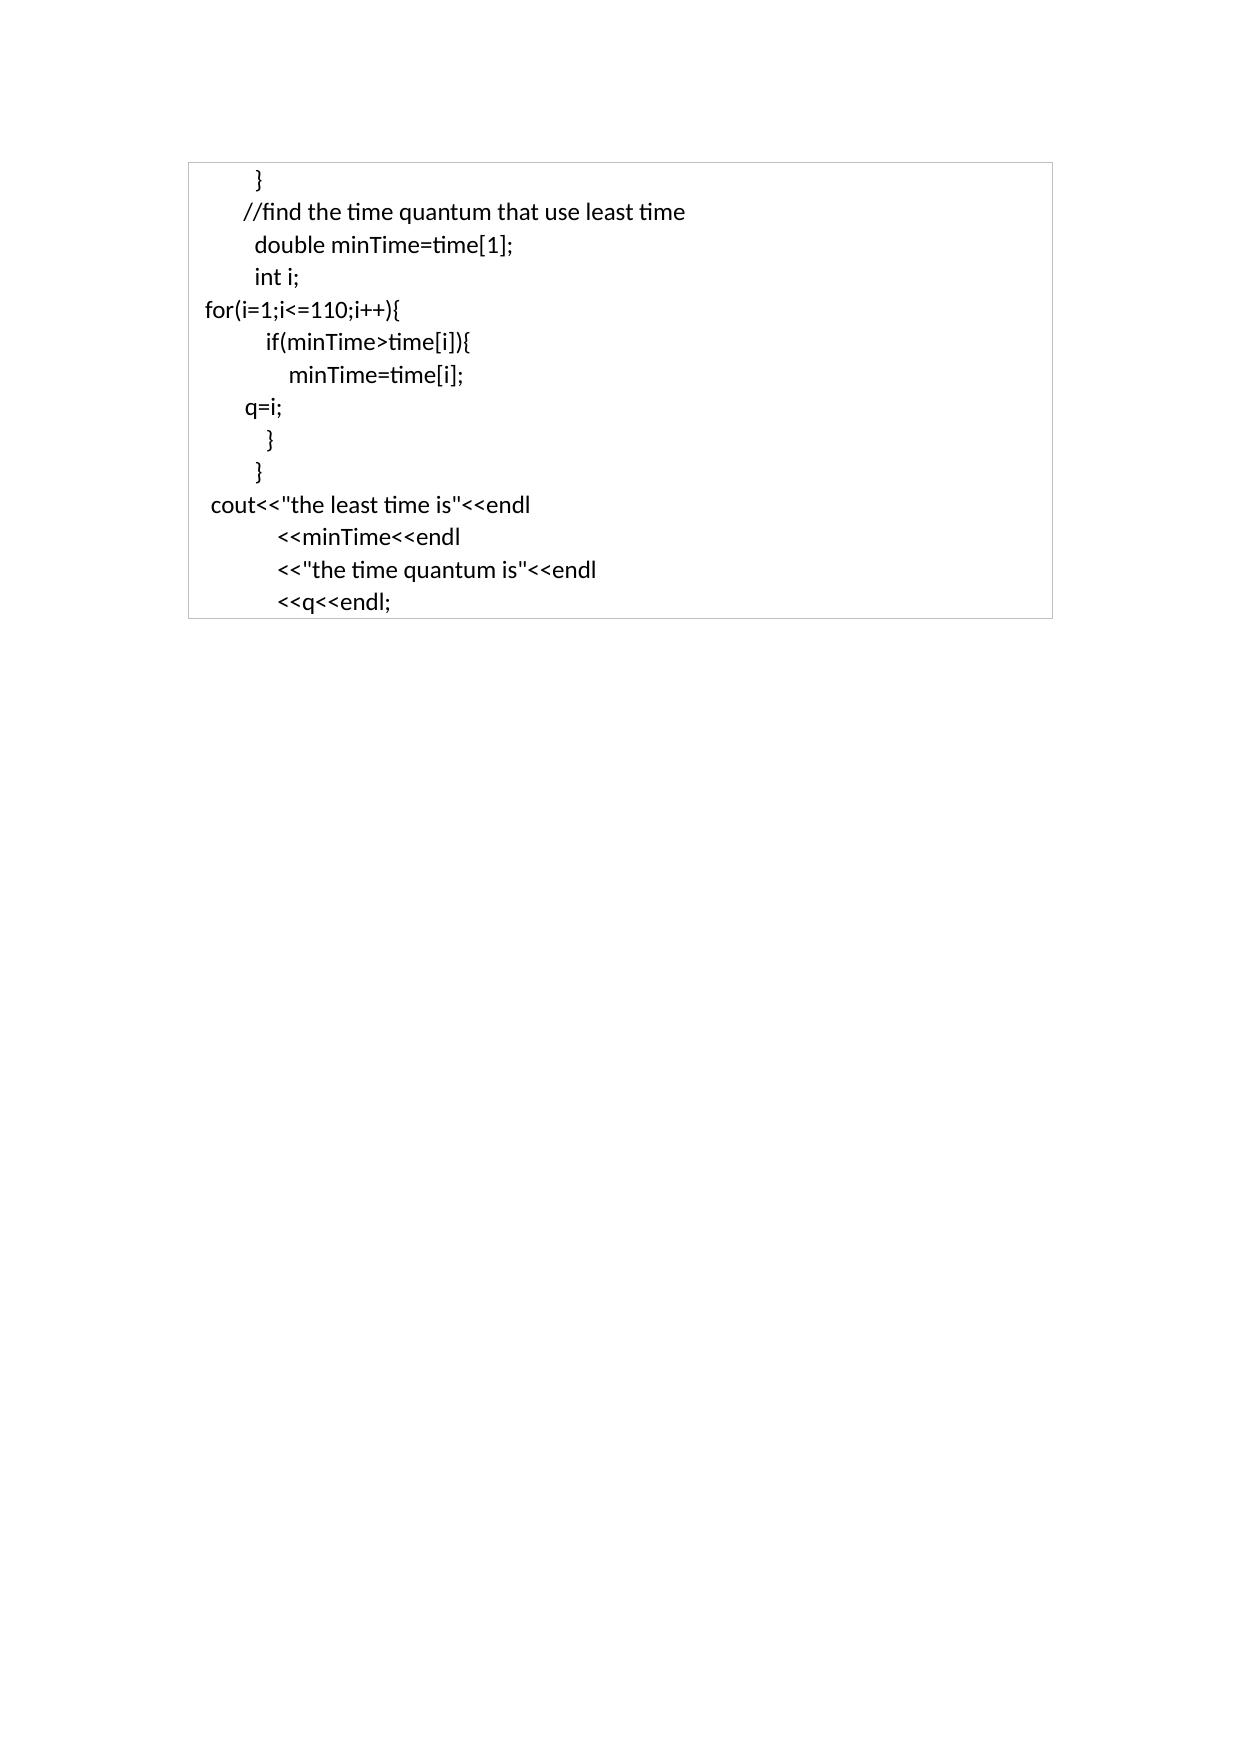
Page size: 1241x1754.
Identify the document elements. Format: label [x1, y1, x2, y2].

table_header [189, 163, 1052, 618]
